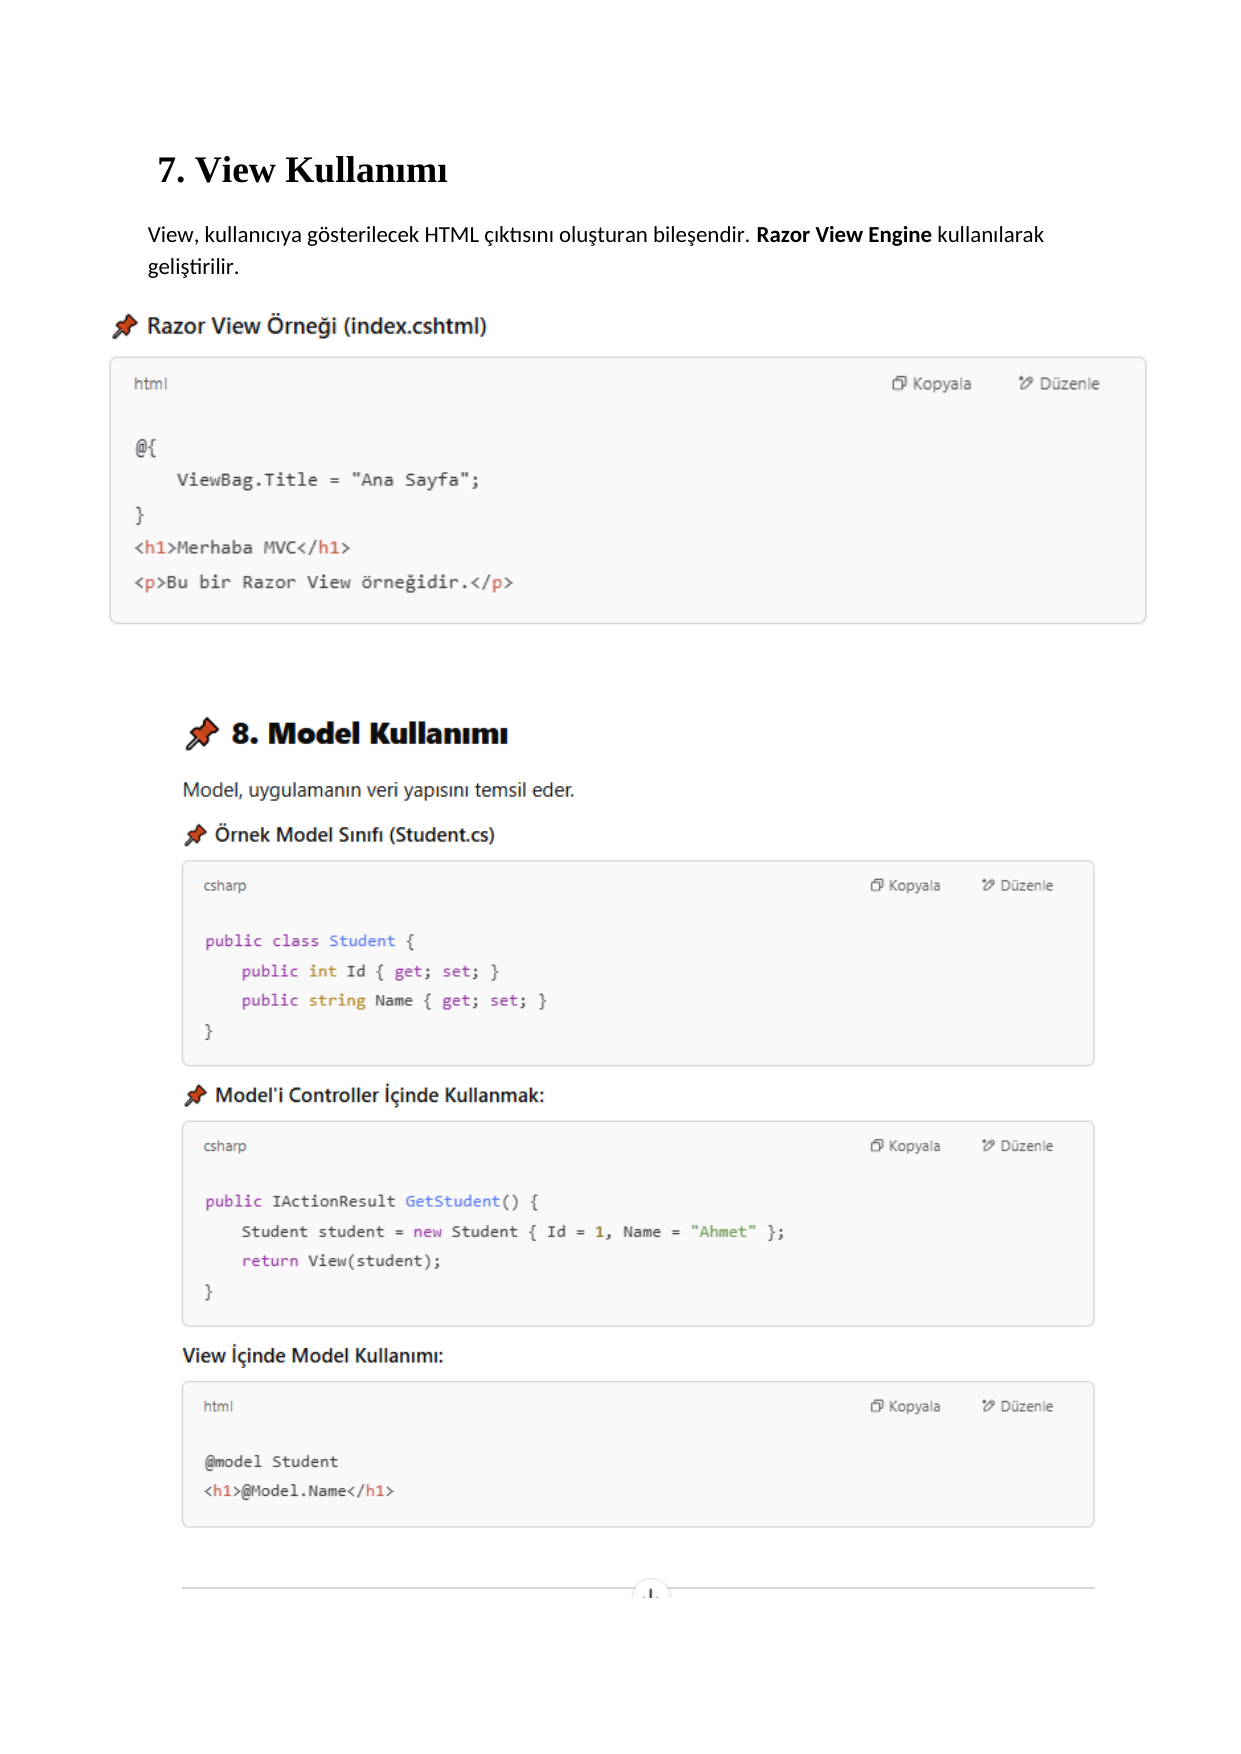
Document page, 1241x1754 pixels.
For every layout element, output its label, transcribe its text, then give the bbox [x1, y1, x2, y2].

picture [96, 313, 1168, 641]
picture [96, 670, 1157, 1598]
subtitle 7. View Kullanımı [148, 148, 1093, 191]
text View, kullanıcıya gösterilecek HTML çıktısını oluşturan bileşendir. Razor View Engine kullanılarak geliştirilir. [148, 220, 1093, 280]
